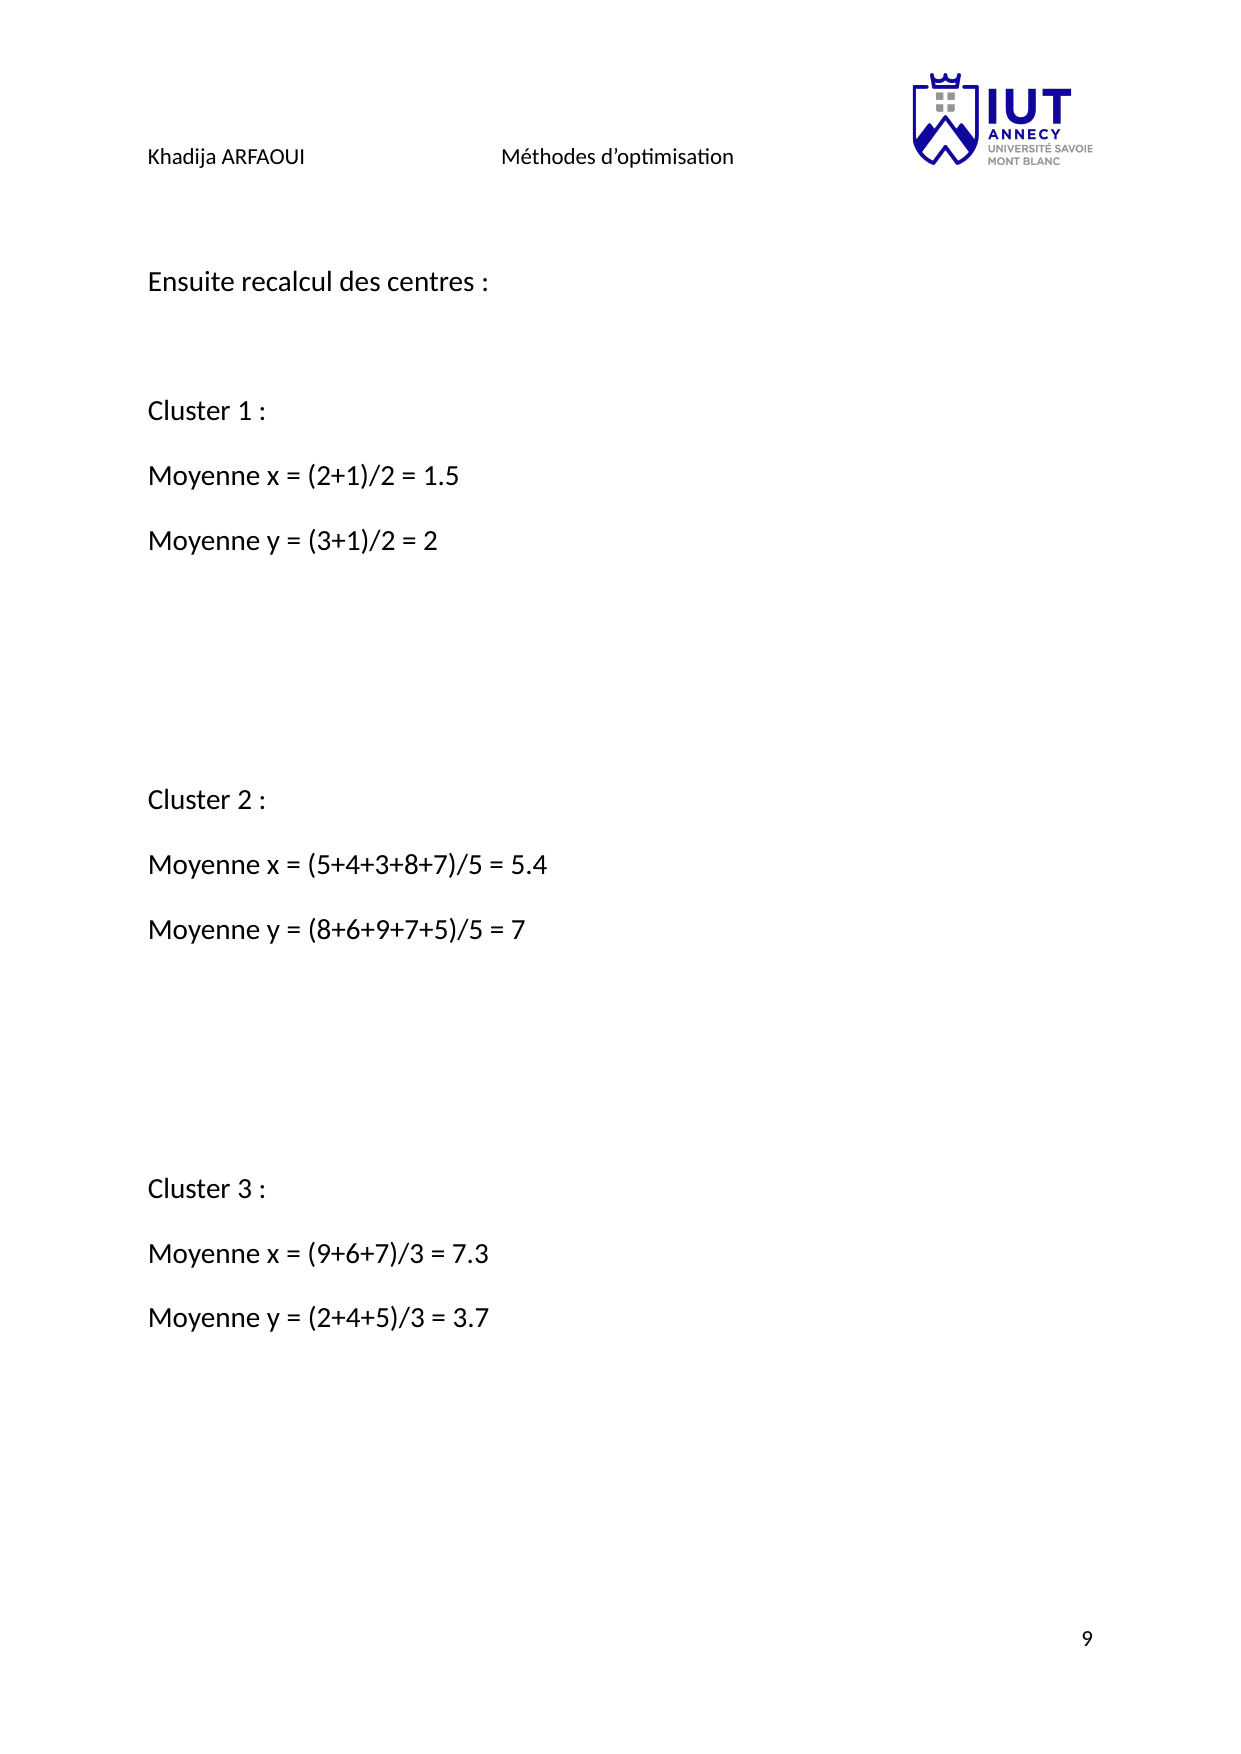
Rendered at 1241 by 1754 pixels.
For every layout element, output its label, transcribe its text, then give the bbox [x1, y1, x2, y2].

text Moyenne x = (9+6+7)/3 = 7.3 [148, 1235, 1093, 1270]
text Moyenne y = (8+6+9+7+5)/5 = 7 [148, 911, 1093, 946]
text Cluster 1 : [148, 392, 1093, 428]
text Moyenne y = (2+4+5)/3 = 3.7 [148, 1299, 1093, 1335]
text Moyenne y = (3+1)/2 = 2 [148, 522, 1093, 558]
picture [912, 73, 1093, 165]
text Cluster 3 : [148, 1170, 1093, 1206]
text Cluster 2 : [148, 781, 1093, 817]
text Moyenne x = (2+1)/2 = 1.5 [148, 457, 1093, 493]
text Ensuite recalcul des centres : [148, 263, 1093, 298]
text Moyenne x = (5+4+3+8+7)/5 = 5.4 [148, 846, 1093, 882]
